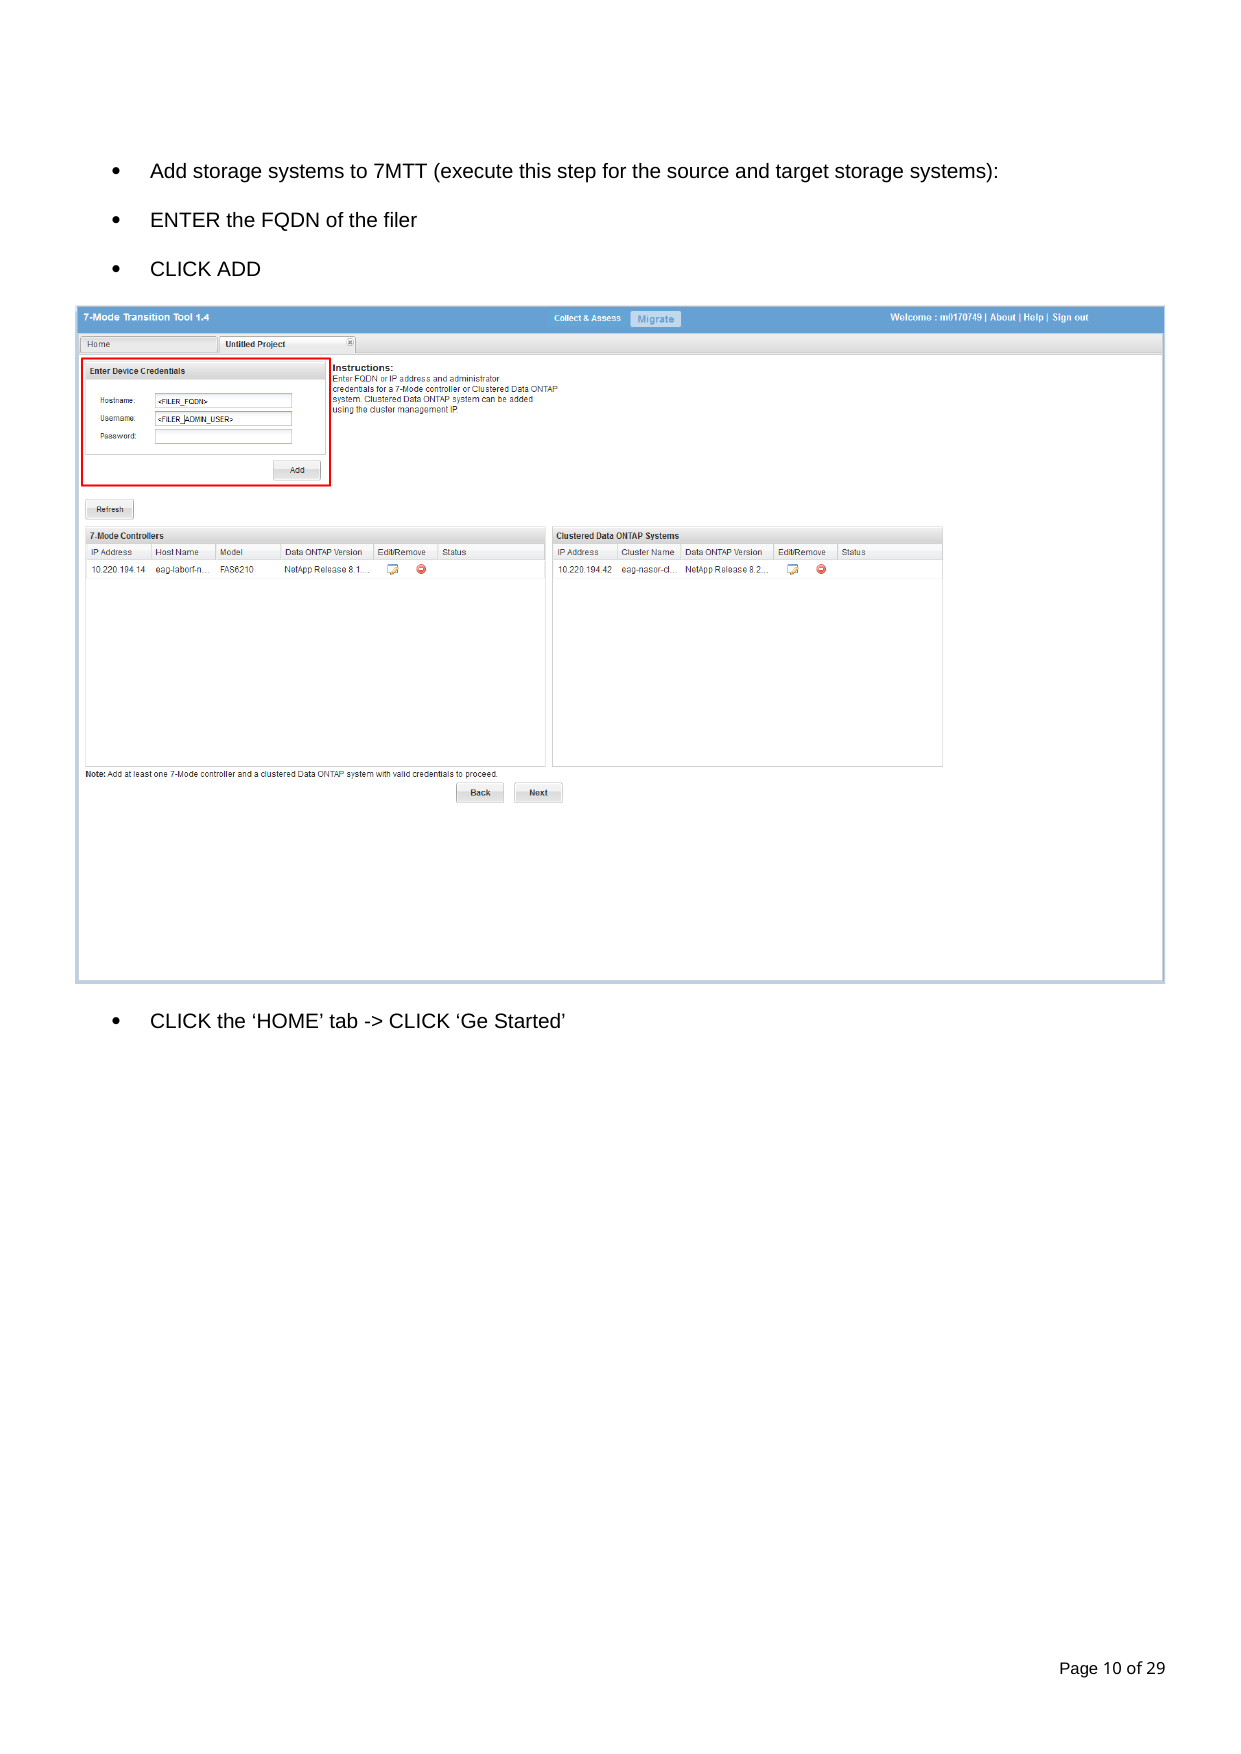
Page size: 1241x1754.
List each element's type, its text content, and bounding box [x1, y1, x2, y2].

picture [75, 305, 1166, 984]
list CLICK ADD [112, 257, 1165, 281]
list Add storage systems to 7MTT (execute this step for the source and target storage systems): [112, 158, 1165, 183]
list CLICK the ‘HOME’ tab -> CLICK ‘Ge Started’ [112, 1009, 1165, 1033]
list ENTER the FQDN of the filer [112, 208, 1165, 232]
